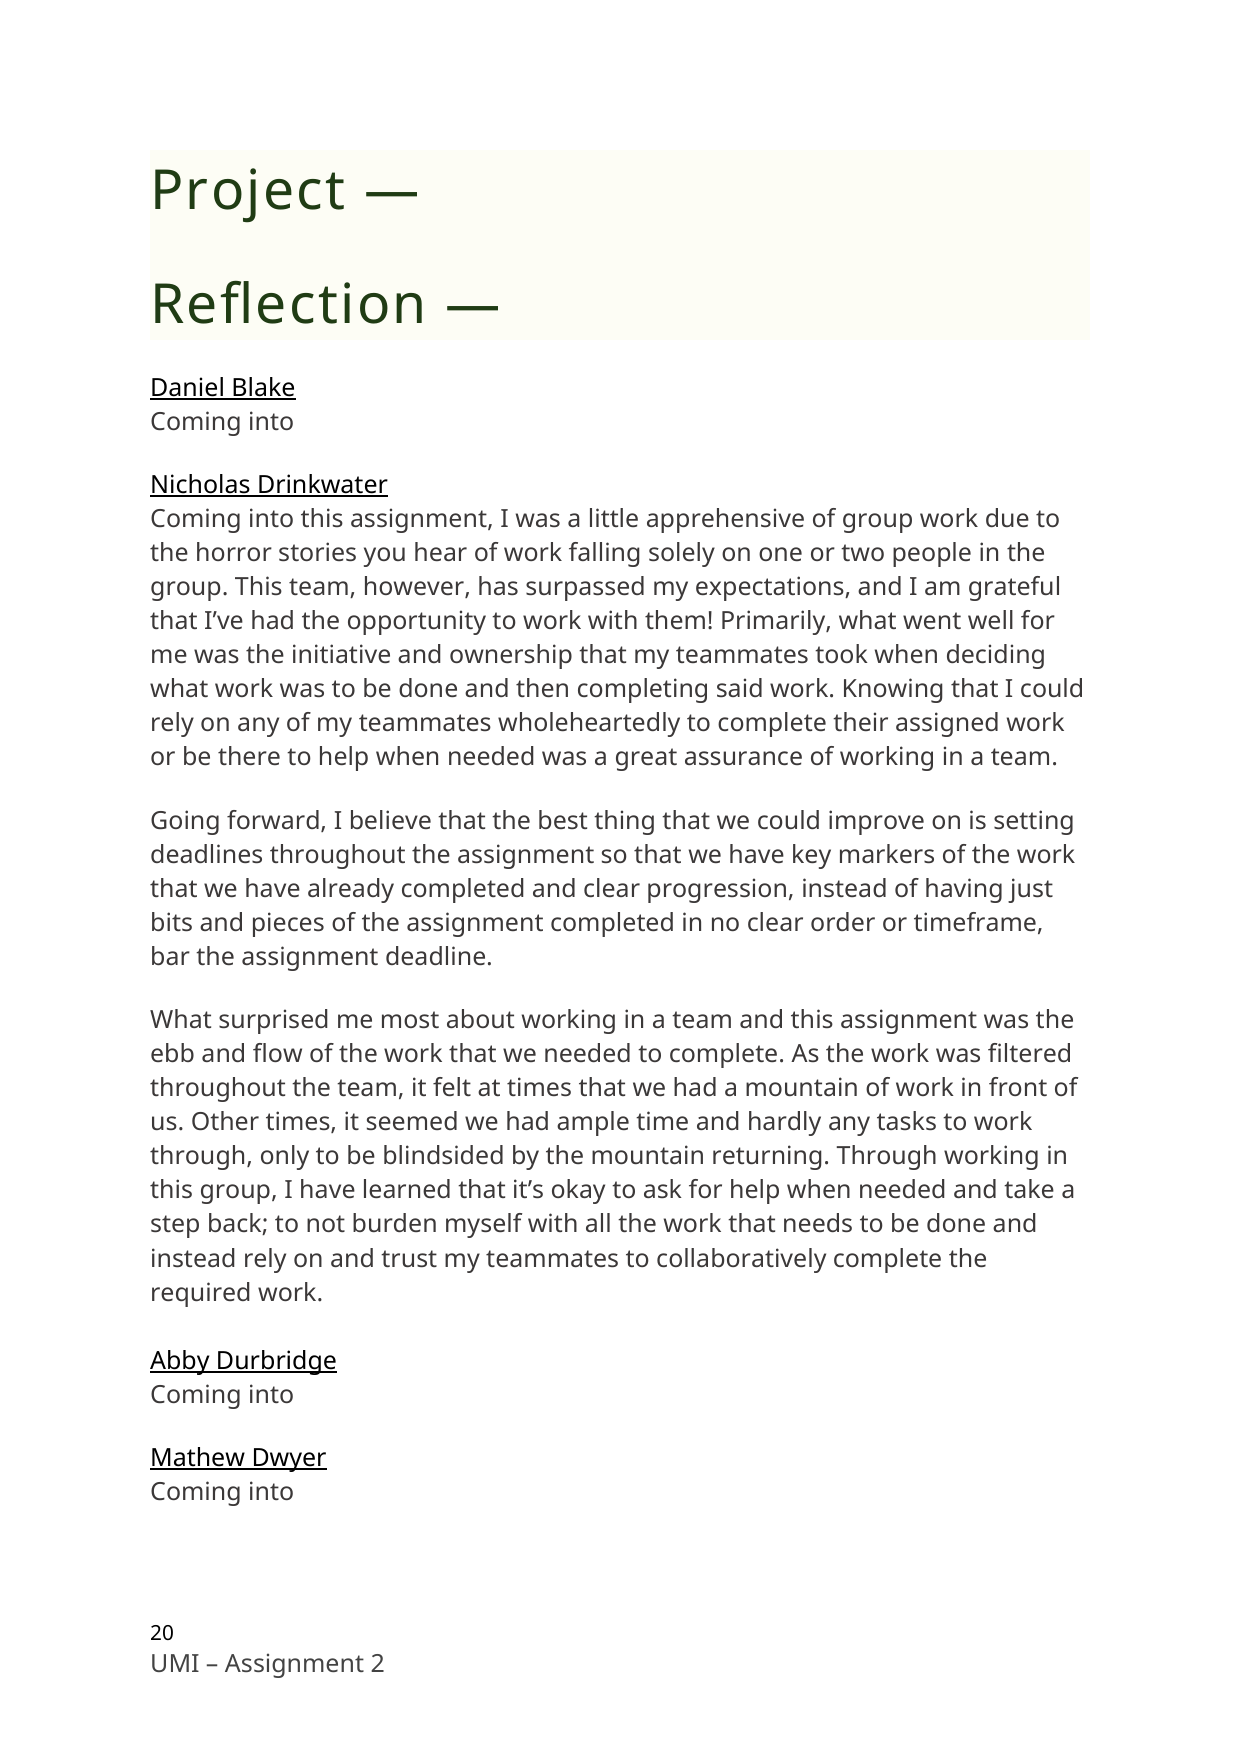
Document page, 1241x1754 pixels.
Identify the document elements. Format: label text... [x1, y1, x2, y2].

text Nicholas Drinkwater Coming into this assignment, I was a little apprehensive of group work due to the horror stories you hear of work falling solely on one or two people in the group. This team, however, has surpassed my expectations, and I am grateful that I’ve had the opportunity to work with them! Primarily, what went well for me was the initiative and ownership that my teammates took when deciding what work was to be done and then completing said work. Knowing that I could rely on any of my teammates wholeheartedly to complete their assigned work or be there to help when needed was a great assurance of working in a team. [150, 467, 1090, 773]
text What surprised me most about working in a team and this assignment was the ebb and flow of the work that we needed to complete. As the work was filtered throughout the team, it felt at times that we had a mountain of work in front of us. Other times, it seemed we had ample time and hardly any tasks to work through, only to be blindsided by the mountain returning. Through working in this group, I have learned that it’s okay to ask for help when needed and take a step back; to not burden myself with all the work that needs to be done and instead rely on and trust my teammates to collaboratively complete the required work. [150, 1002, 1090, 1308]
text Mathew Dwyer Coming into [150, 1439, 1090, 1536]
text Going forward, I believe that the best thing that we could improve on is setting deadlines throughout the assignment so that we have key markers of the work that we have already completed and clear progression, instead of having just bits and pieces of the assignment completed in no clear order or timeframe, bar the assignment deadline. [150, 802, 1090, 973]
text Daniel Blake Coming into [150, 369, 1090, 437]
text Abby Durbridge Coming into [150, 1342, 1090, 1439]
text Project — Reflection — [150, 150, 1090, 340]
